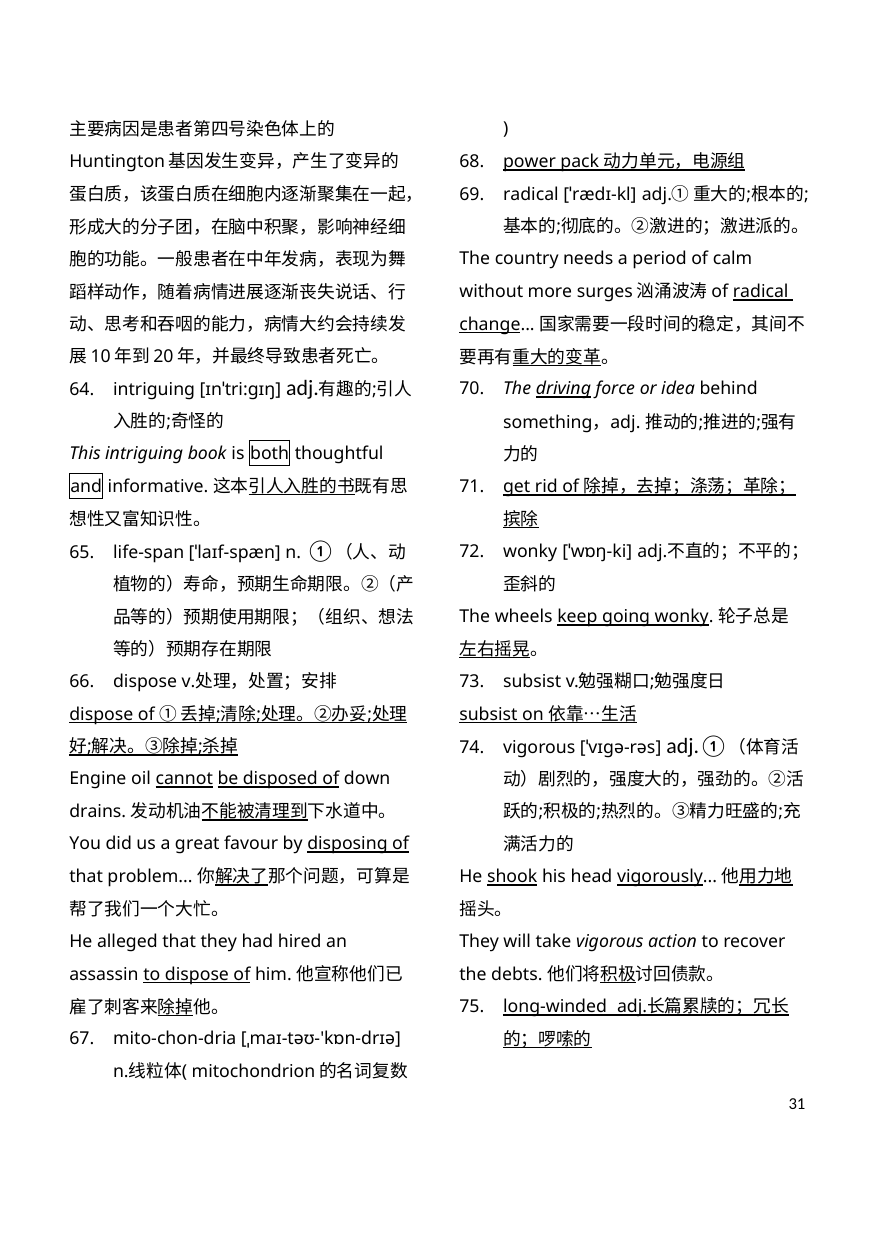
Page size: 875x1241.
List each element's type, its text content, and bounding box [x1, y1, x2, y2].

list long-winded adj.长篇累牍的；冗长的；啰嗦的 [459, 989, 805, 1054]
list The driving force or idea behind something，adj. 推动的;推进的;强有力的 [459, 372, 805, 469]
list mito-chon-dria [ˌmaɪ-təʊ-'kɒn-drɪə] n.线粒体( mitochondrion的名词复数 ) [459, 112, 805, 144]
text The country needs a period of calm without more surges汹涌波涛 of radical change... 国家需要一段时间的稳定，其间不要再有重大的变革。 [459, 242, 805, 372]
list subsist v.勉强糊口;勉强度日 [459, 664, 805, 697]
text He shook his head vigorously... 他用力地摇头。 [459, 859, 805, 924]
text This intriguing book is both thoughtful and informative. 这本引人入胜的书既有思想性又富知识性。 [69, 437, 415, 534]
text Engine oil cannot be disposed of down drains. 发动机油不能被清理到下水道中。 [69, 762, 415, 827]
text 主要病因是患者第四号染色体上的Huntington基因发生变异，产生了变异的蛋白质，该蛋白质在细胞内逐渐聚集在一起，形成大的分子团，在脑中积聚，影响神经细胞的功能。一般患者在中年发病，表现为舞蹈样动作，随着病情进展逐渐丧失说话、行动、思考和吞咽的能力，病情大约会持续发展10年到20年，并最终导致患者死亡。 [69, 112, 415, 372]
list power pack 动力单元，电源组 [459, 144, 805, 177]
text You did us a great favour by disposing of that problem... 你解决了那个问题，可算是帮了我们一个大忙。 [69, 827, 415, 924]
text He alleged that they had hired an assassin to dispose of him. 他宣称他们已雇了刺客来除掉他。 [69, 924, 415, 1022]
list intriguing [ɪnˈtri:gɪŋ] adj.有趣的;引人入胜的;奇怪的 [69, 372, 415, 437]
list mito-chon-dria [ˌmaɪ-təʊ-'kɒn-drɪə] n.线粒体( mitochondrion的名词复数 ) [69, 1022, 415, 1087]
list life-span [ˈlaɪf-spæn] n. ①（人、动植物的）寿命，预期生命期限。②（产品等的）预期使用期限；（组织、想法等的）预期存在期限 [69, 534, 415, 664]
list dispose v.处理，处置；安排 [69, 664, 415, 697]
list get rid of 除掉，去掉；涤荡；革除；摈除 [459, 469, 805, 534]
text They will take vigorous action to recover the debts. 他们将积极讨回债款。 [459, 924, 805, 989]
list vigorous [ˈvɪgə-rəs] adj.①（体育活动）剧烈的，强度大的，强劲的。②活跃的;积极的;热烈的。③精力旺盛的;充满活力的 [459, 729, 805, 859]
text subsist on 依靠…生活 [459, 697, 805, 729]
text The wheels keep going wonky. 轮子总是左右摇晃。 [459, 599, 805, 664]
list radical [ˈrædɪ-kl] adj.①重大的;根本的;基本的;彻底的。②激进的；激进派的。 [459, 177, 805, 242]
list wonky [ˈwɒŋ-ki] adj.不直的；不平的；歪斜的 [459, 534, 805, 599]
text dispose of ①丢掉;清除;处理。②办妥;处理好;解决。③除掉;杀掉 [69, 697, 415, 762]
